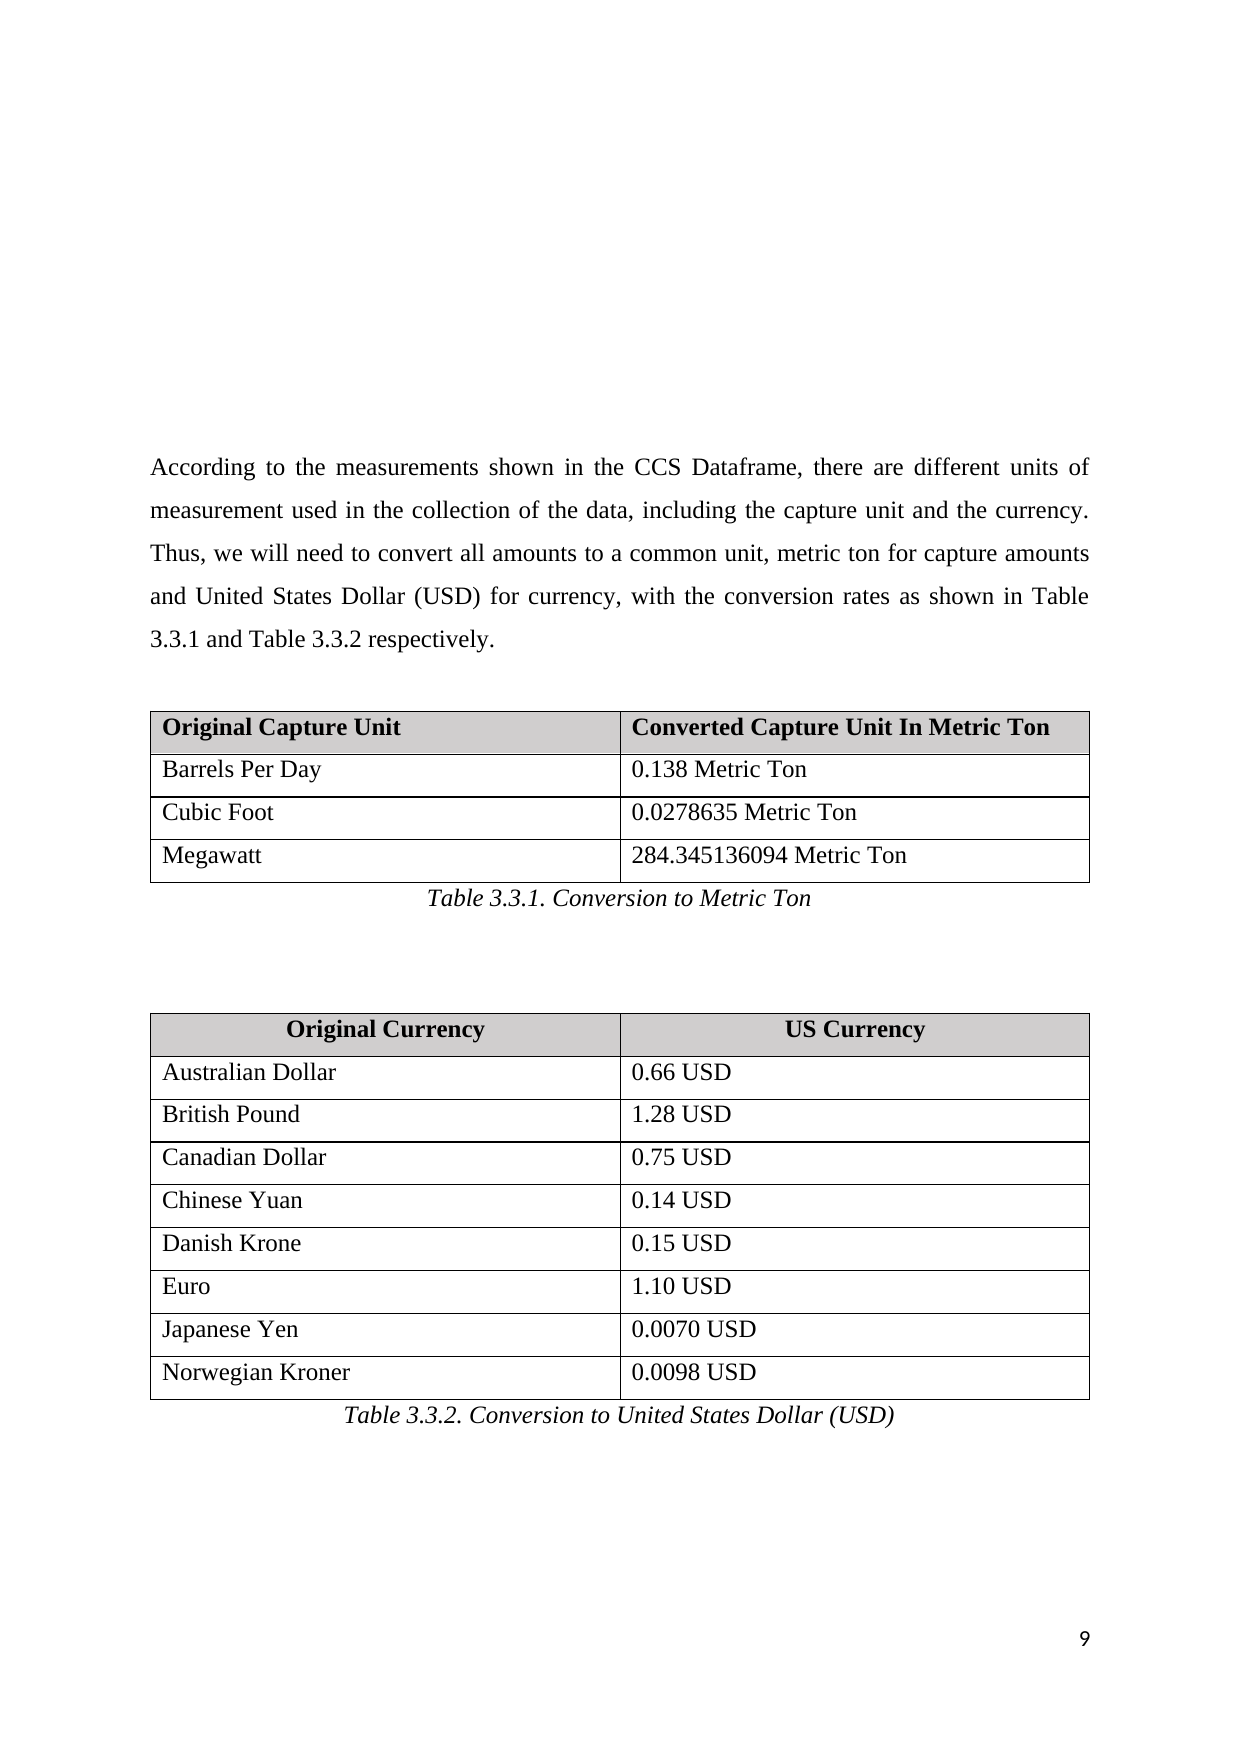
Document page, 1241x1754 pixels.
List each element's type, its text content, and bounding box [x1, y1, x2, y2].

table_cell 0.75 USD [621, 1143, 1089, 1184]
table_cell 0.14 USD [621, 1185, 1089, 1227]
table_cell 1.28 USD [621, 1100, 1089, 1141]
table_cell 1.10 USD [621, 1271, 1089, 1313]
table_cell Euro [151, 1271, 620, 1313]
table_cell Danish Krone [151, 1228, 620, 1270]
text According to the measurements shown in the CCS Dataframe, there are different units of measurement used in the collection of the data, including the capture unit and the currency. Thus, we will need to convert all amounts to a common unit, metric ton for capture amounts and United States Dollar (USD) for currency, with the conversion rates as shown in Table 3.3.1 and Table 3.3.2 respectively. [150, 452, 1090, 653]
table_cell 0.66 USD [621, 1057, 1089, 1098]
text Table 3.3.2. Conversion to United States Dollar (USD) [150, 1400, 1090, 1429]
table_header Original Currency [151, 1014, 620, 1056]
table_header Converted Capture Unit In Metric Ton [621, 712, 1089, 753]
table_cell 0.0098 USD [621, 1357, 1089, 1399]
table_cell Chinese Yuan [151, 1185, 620, 1227]
table_cell 0.0070 USD [621, 1314, 1089, 1356]
table_cell Cubic Foot [151, 798, 620, 839]
text Table 3.3.1. Conversion to Metric Ton [150, 883, 1090, 912]
table_cell British Pound [151, 1100, 620, 1141]
table_cell Barrels Per Day [151, 755, 620, 796]
table_cell Megawatt [151, 840, 620, 882]
table_cell Canadian Dollar [151, 1143, 620, 1184]
table_cell Australian Dollar [151, 1057, 620, 1098]
table_cell Japanese Yen [151, 1314, 620, 1356]
table_cell 0.138 Metric Ton [621, 755, 1089, 796]
table_cell Norwegian Kroner [151, 1357, 620, 1399]
table_cell 284.345136094 Metric Ton [621, 840, 1089, 882]
table_cell 0.15 USD [621, 1228, 1089, 1270]
table_header US Currency [621, 1014, 1089, 1056]
table_cell 0.0278635 Metric Ton [621, 798, 1089, 839]
table_header Original Capture Unit [151, 712, 620, 753]
